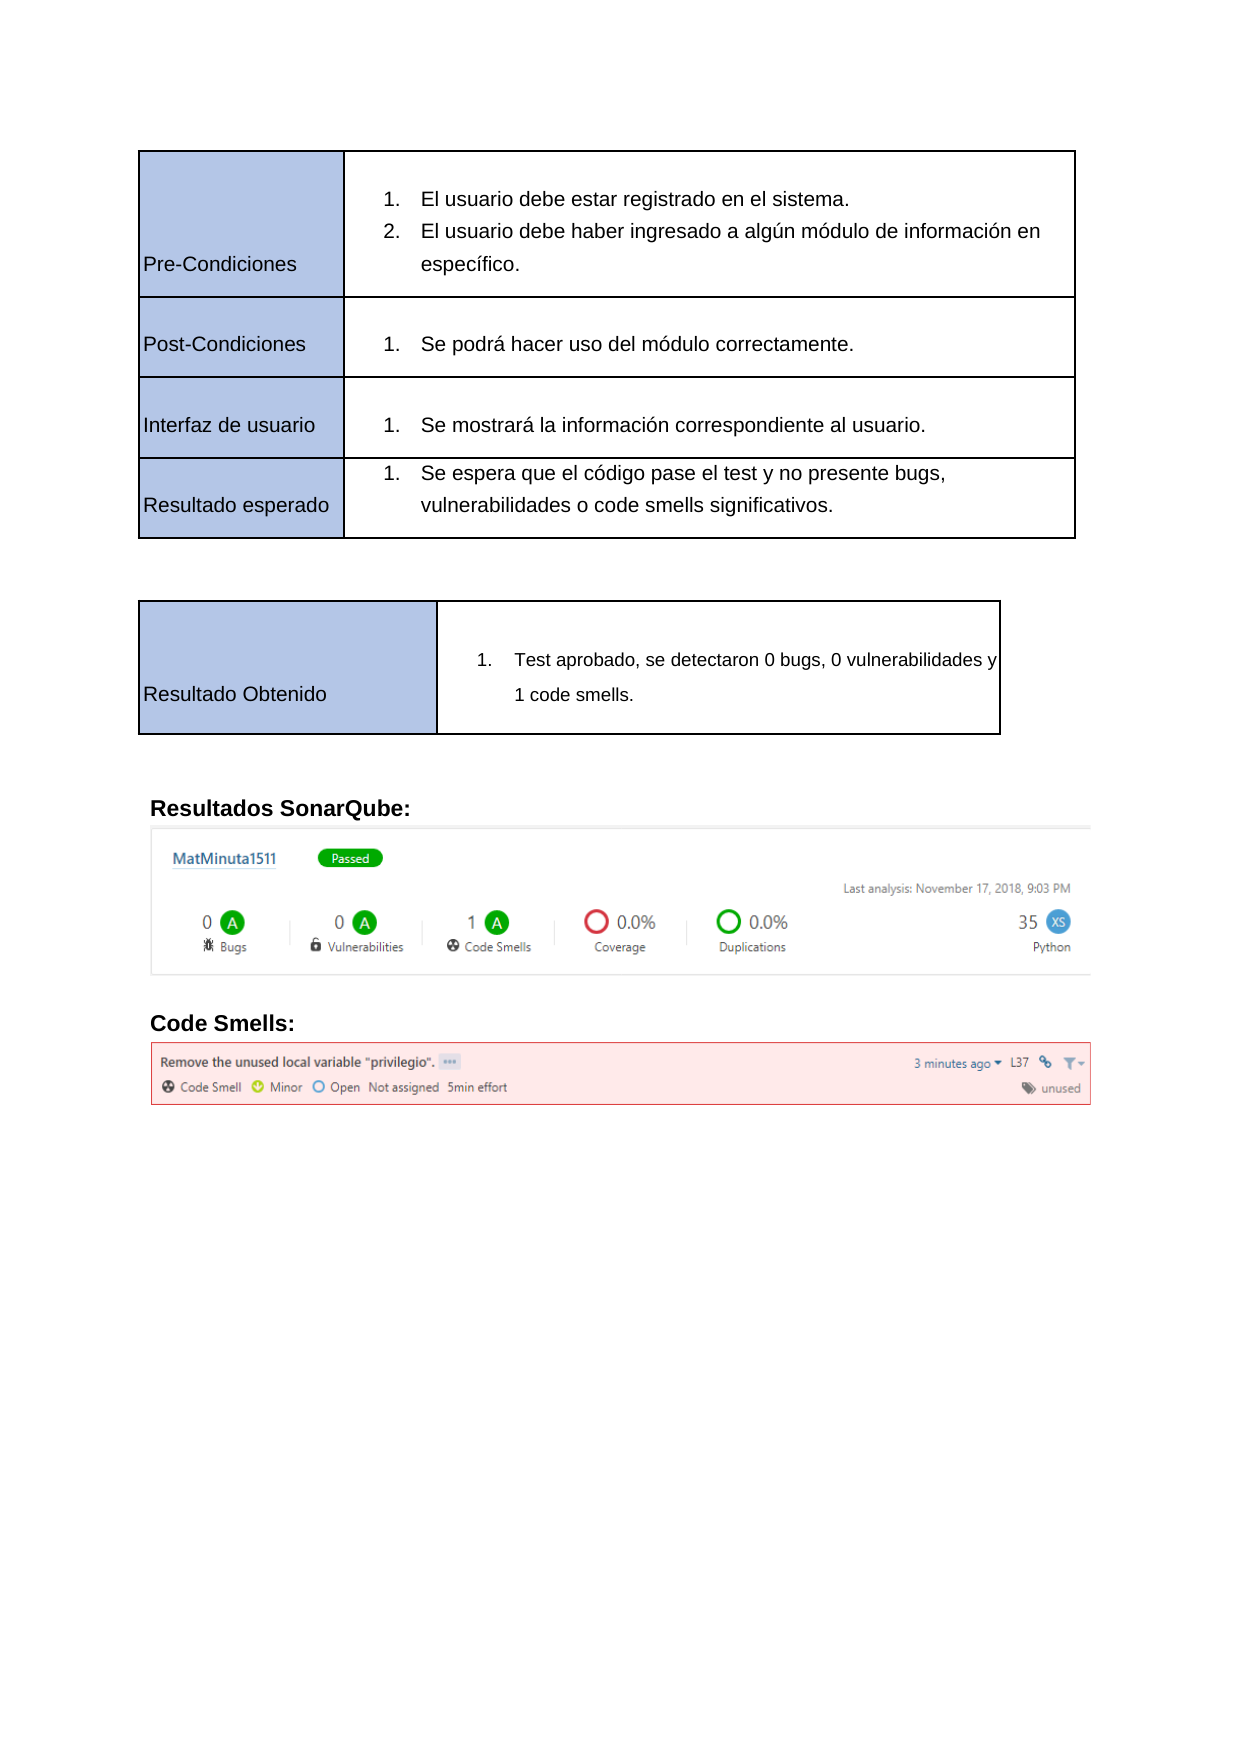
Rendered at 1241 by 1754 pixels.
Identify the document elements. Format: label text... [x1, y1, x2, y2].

table_cell Se podrá hacer uso del módulo correctamente. [345, 298, 1074, 376]
picture [150, 825, 1091, 976]
table_cell El usuario debe estar registrado en el sistema. El usuario debe haber ingresado a algún módulo de información en específico. [345, 152, 1074, 296]
text Resultados SonarQube: [150, 795, 1090, 822]
table_cell Post-Condiciones [140, 298, 343, 376]
table_cell Interfaz de usuario [140, 378, 343, 457]
table_cell Resultado esperado [140, 459, 343, 537]
table_header Test aprobado, se detectaron 0 bugs, 0 vulnerabilidades y 1 code smells. [438, 602, 999, 733]
text Code Smells: [150, 1010, 1090, 1036]
table_cell Se mostrará la información correspondiente al usuario. [345, 378, 1074, 457]
table_header Resultado Obtenido [140, 602, 436, 733]
picture [150, 1040, 1091, 1105]
table_cell Pre-Condiciones [140, 152, 343, 296]
table_cell Se espera que el código pase el test y no presente bugs, vulnerabilidades o code smells significativos. [345, 459, 1074, 537]
